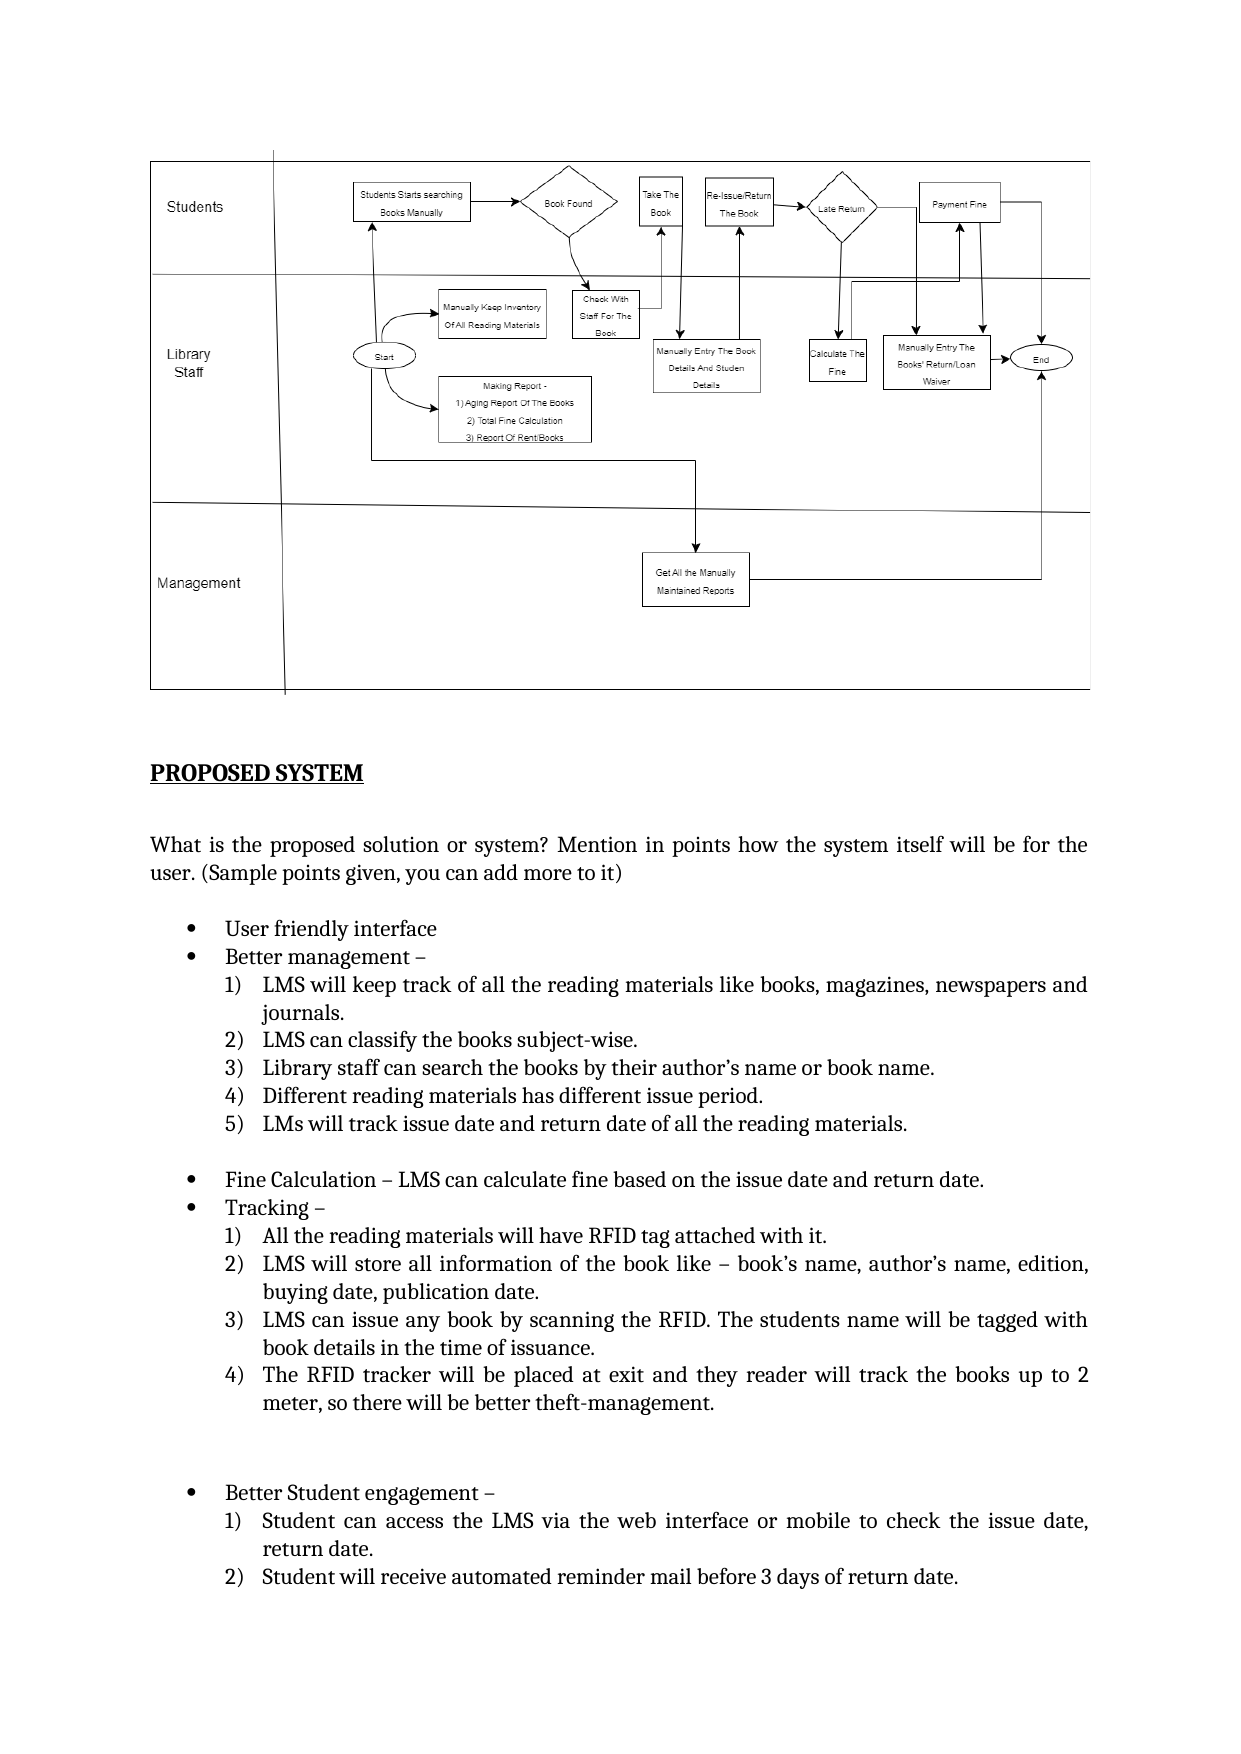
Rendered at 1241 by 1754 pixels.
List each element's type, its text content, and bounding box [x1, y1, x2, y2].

list LMS can classify the books subject-wise. [225, 1027, 1090, 1053]
list Fine Calculation – LMS can calculate fine based on the issue date and return date. [187, 1167, 1090, 1193]
list All the reading materials will have RFID tag attached with it. [225, 1223, 1090, 1249]
text What is the proposed solution or system? Mention in points how the system itself will be for the user. (Sample points given, you can add more to it) [150, 832, 1090, 886]
list Better management – [187, 943, 1090, 970]
list Library staff can search the books by their author’s name or book name. [225, 1055, 1090, 1081]
list LMs will track issue date and return date of all the reading materials. [225, 1111, 1090, 1137]
list Student will receive automated reminder mail before 3 days of return date. [225, 1563, 1090, 1590]
list Different reading materials has different issue period. [225, 1083, 1090, 1109]
list Tracking – [187, 1195, 1090, 1221]
list Better Student engagement – [187, 1480, 1090, 1506]
list LMS will store all information of the book like – book’s name, author’s name, edition, buying date, publication date. [225, 1251, 1090, 1305]
list LMS will keep track of all the reading materials like books, magazines, newspapers and journals. [225, 971, 1090, 1026]
list User friendly interface [187, 916, 1090, 942]
picture [150, 150, 1091, 695]
list Student can access the LMS via the web interface or mobile to check the issue date, return date. [225, 1508, 1090, 1562]
list The RFID tracker will be placed at exit and they reader will track the books up to 2 meter, so there will be better theft-management. [225, 1362, 1090, 1416]
text PROPOSED SYSTEM [150, 758, 1090, 787]
list LMS can issue any book by scanning the RFID. The students name will be tagged with book details in the time of issuance. [225, 1306, 1090, 1361]
